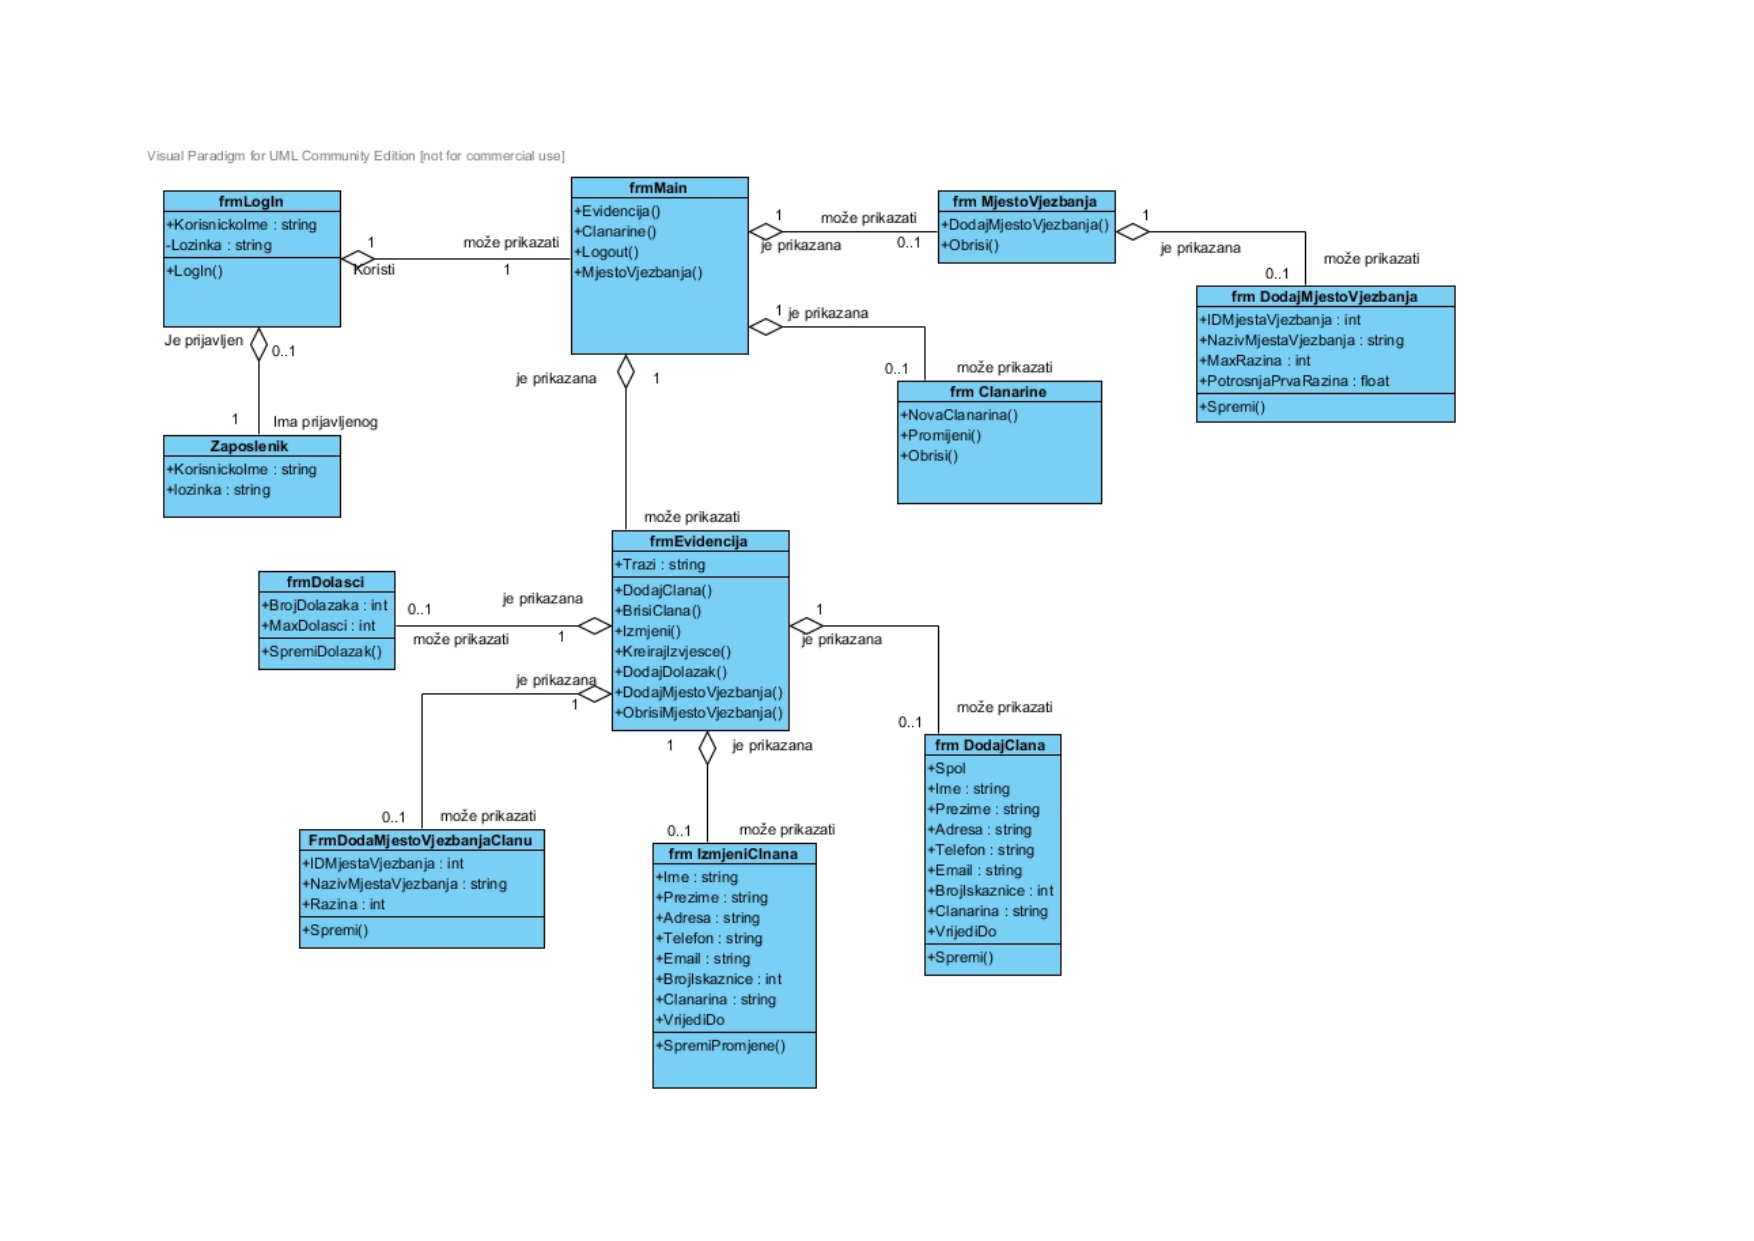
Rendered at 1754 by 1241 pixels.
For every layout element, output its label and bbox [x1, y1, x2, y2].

picture [147, 147, 1460, 1093]
